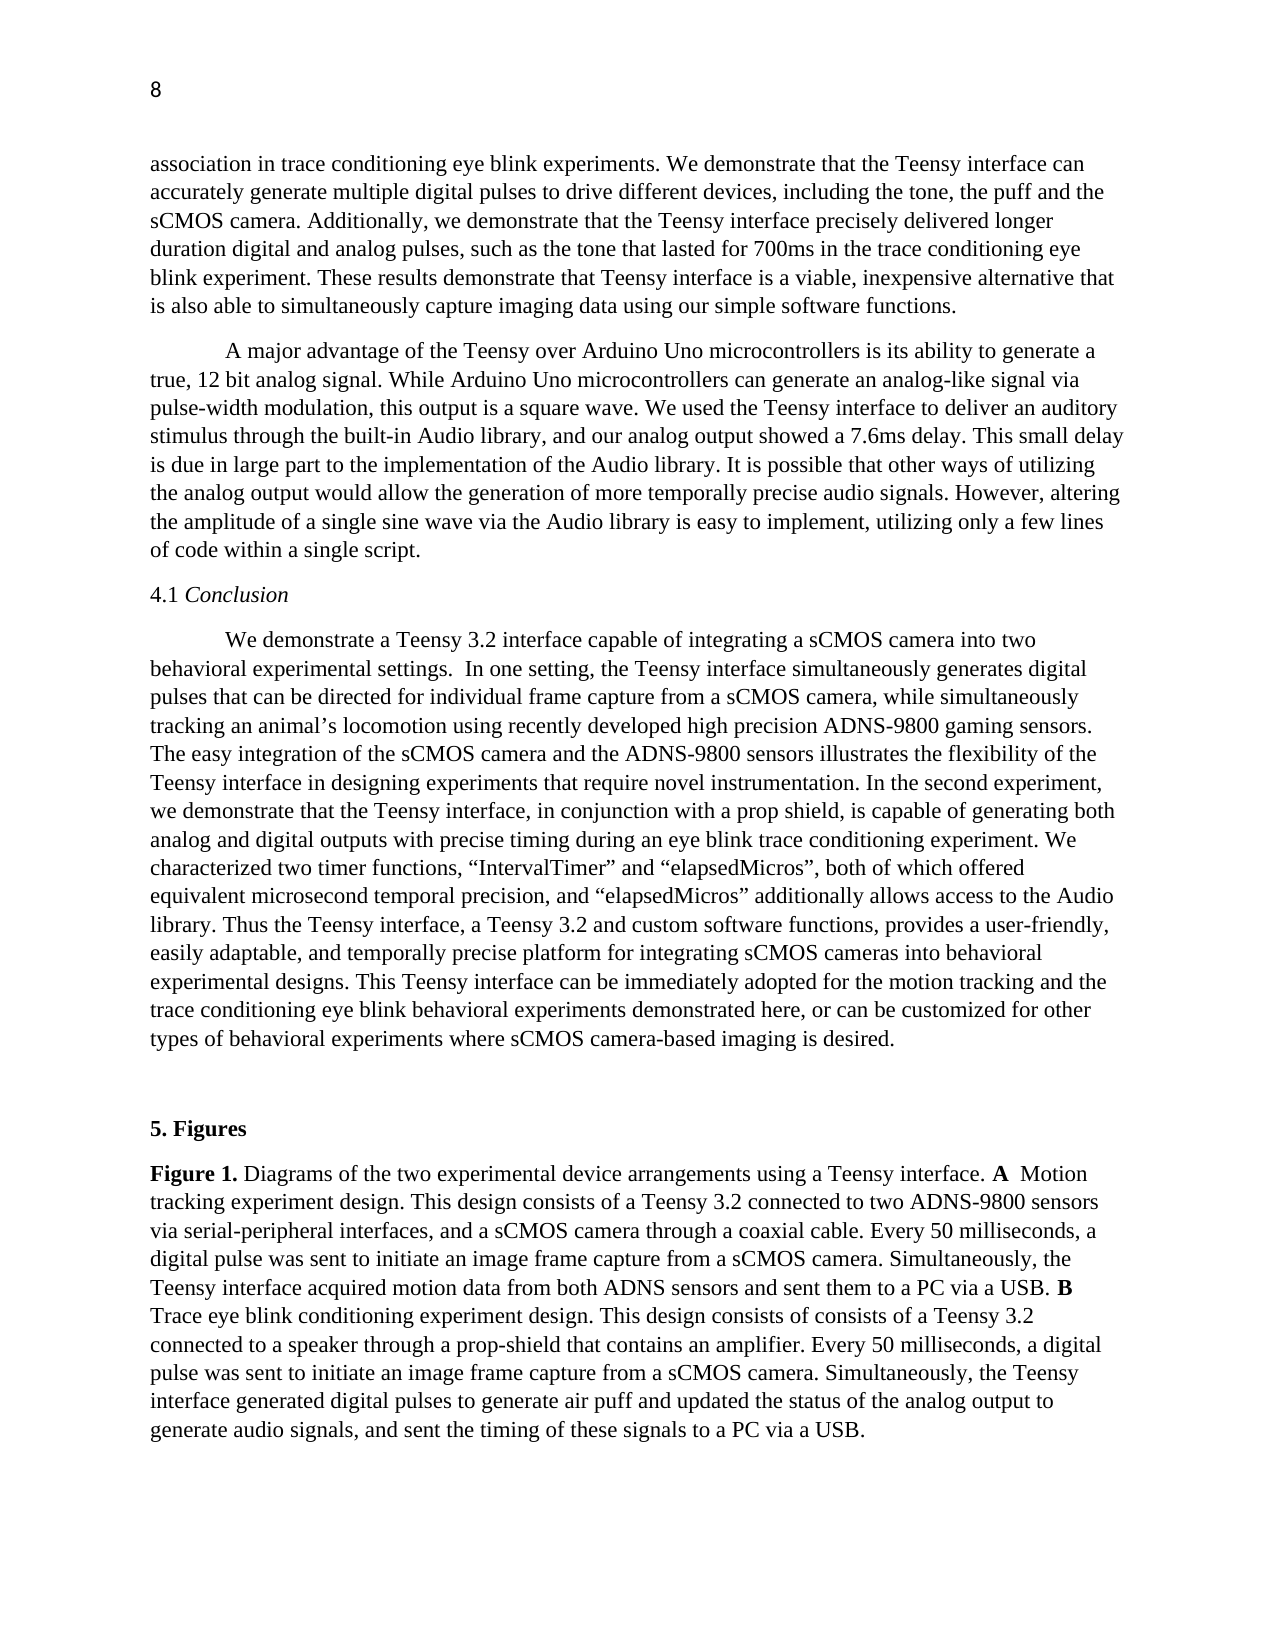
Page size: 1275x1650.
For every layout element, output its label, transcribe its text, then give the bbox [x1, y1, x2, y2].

text Figure 1. Diagrams of the two experimental device arrangements using a Teensy interface. A Motion tracking experiment design. This design consists of a Teensy 3.2 connected to two ADNS-9800 sensors via serial-peripheral interfaces, and a sCMOS camera through a coaxial cable. Every 50 milliseconds, a digital pulse was sent to initiate an image frame capture from a sCMOS camera. Simultaneously, the Teensy interface acquired motion data from both ADNS sensors and sent them to a PC via a USB. B Trace eye blink conditioning experiment design. This design consists of consists of a Teensy 3.2 connected to a speaker through a prop-shield that contains an amplifier. Every 50 milliseconds, a digital pulse was sent to initiate an image frame capture from a sCMOS camera. Simultaneously, the Teensy interface generated digital pulses to generate air puff and updated the status of the analog output to generate audio signals, and sent the timing of these signals to a PC via a USB. [150, 1160, 1125, 1442]
text 4.1 Conclusion [150, 581, 1125, 608]
text 5. Figures [150, 1115, 1125, 1141]
text A major advantage of the Teensy over Arduino Uno microcontrollers is its ability to generate a true, 12 bit analog signal. While Arduino Uno microcontrollers can generate an analog-like signal via pulse-width modulation, this output is a square wave. We used the Teensy interface to deliver an auditory stimulus through the built-in Audio library, and our analog output showed a 7.6ms delay. This small delay is due in large part to the implementation of the Audio library. It is possible that other ways of utilizing the analog output would allow the generation of more temporally precise audio signals. However, altering the amplitude of a single sine wave via the Audio library is easy to implement, utilizing only a few lines of code within a single script. [150, 337, 1125, 563]
text We demonstrate a Teensy 3.2 interface capable of integrating a sCMOS camera into two behavioral experimental settings. In one setting, the Teensy interface simultaneously generates digital pulses that can be directed for individual frame capture from a sCMOS camera, while simultaneously tracking an animal’s locomotion using recently developed high precision ADNS-9800 gaming sensors. The easy integration of the sCMOS camera and the ADNS-9800 sensors illustrates the flexibility of the Teensy interface in designing experiments that require novel instrumentation. In the second experiment, we demonstrate that the Teensy interface, in conjunction with a prop shield, is capable of generating both analog and digital outputs with precise timing during an eye blink trace conditioning experiment. We characterized two timer functions, “IntervalTimer” and “elapsedMicros”, both of which offered equivalent microsecond temporal precision, and “elapsedMicros” additionally allows access to the Audio library. Thus the Teensy interface, a Teensy 3.2 and custom software functions, provides a user-friendly, easily adaptable, and temporally precise platform for integrating sCMOS cameras into behavioral experimental designs. This Teensy interface can be immediately adopted for the motion tracking and the trace conditioning eye blink behavioral experiments demonstrated here, or can be customized for other types of behavioral experiments where sCMOS camera-based imaging is desired. [150, 627, 1125, 1051]
